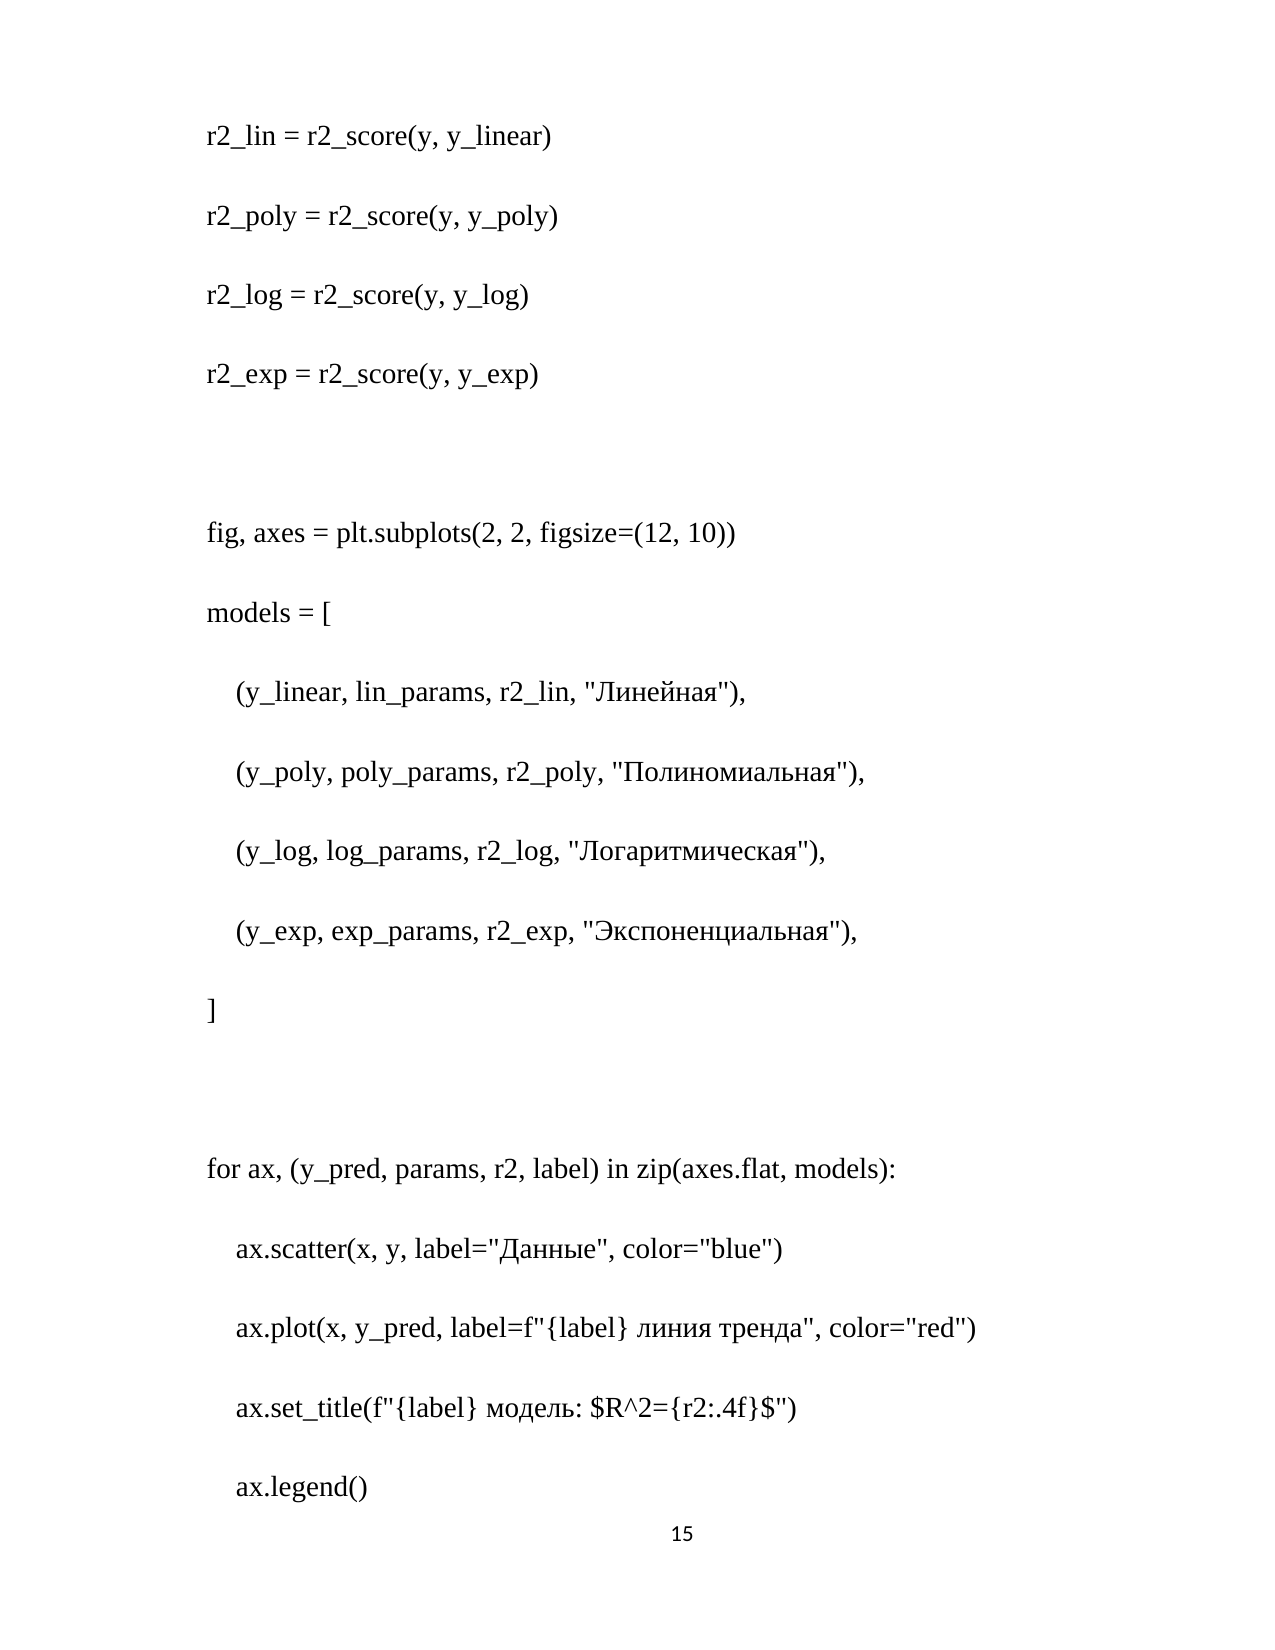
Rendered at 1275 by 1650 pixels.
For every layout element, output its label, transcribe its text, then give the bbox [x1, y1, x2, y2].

text ax.scatter(x, y, label="Данные", color="blue") [177, 1231, 1186, 1264]
text r2_poly = r2_score(y, y_poly) [177, 198, 1186, 231]
text r2_lin = r2_score(y, y_linear) [177, 118, 1186, 152]
text for ax, (y_pred, params, r2, label) in zip(axes.flat, models): [177, 1151, 1186, 1185]
text ax.set_title(f"{label} модель: $R^2={r2:.4f}$") [177, 1390, 1186, 1423]
text ax.legend() [177, 1469, 1186, 1503]
text r2_exp = r2_score(y, y_exp) [177, 357, 1186, 390]
text r2_log = r2_score(y, y_log) [177, 277, 1186, 311]
text ax.plot(x, y_pred, label=f"{label} линия тренда", color="red") [177, 1310, 1186, 1344]
text ] [177, 992, 1186, 1026]
text models = [ [177, 595, 1186, 628]
text (y_log, log_params, r2_log, "Логаритмическая"), [177, 833, 1186, 867]
text (y_poly, poly_params, r2_poly, "Полиномиальная"), [177, 754, 1186, 787]
text fig, axes = plt.subplots(2, 2, figsize=(12, 10)) [177, 516, 1186, 549]
text (y_linear, lin_params, r2_lin, "Линейная"), [177, 674, 1186, 708]
text (y_exp, exp_params, r2_exp, "Экспоненциальная"), [177, 913, 1186, 946]
